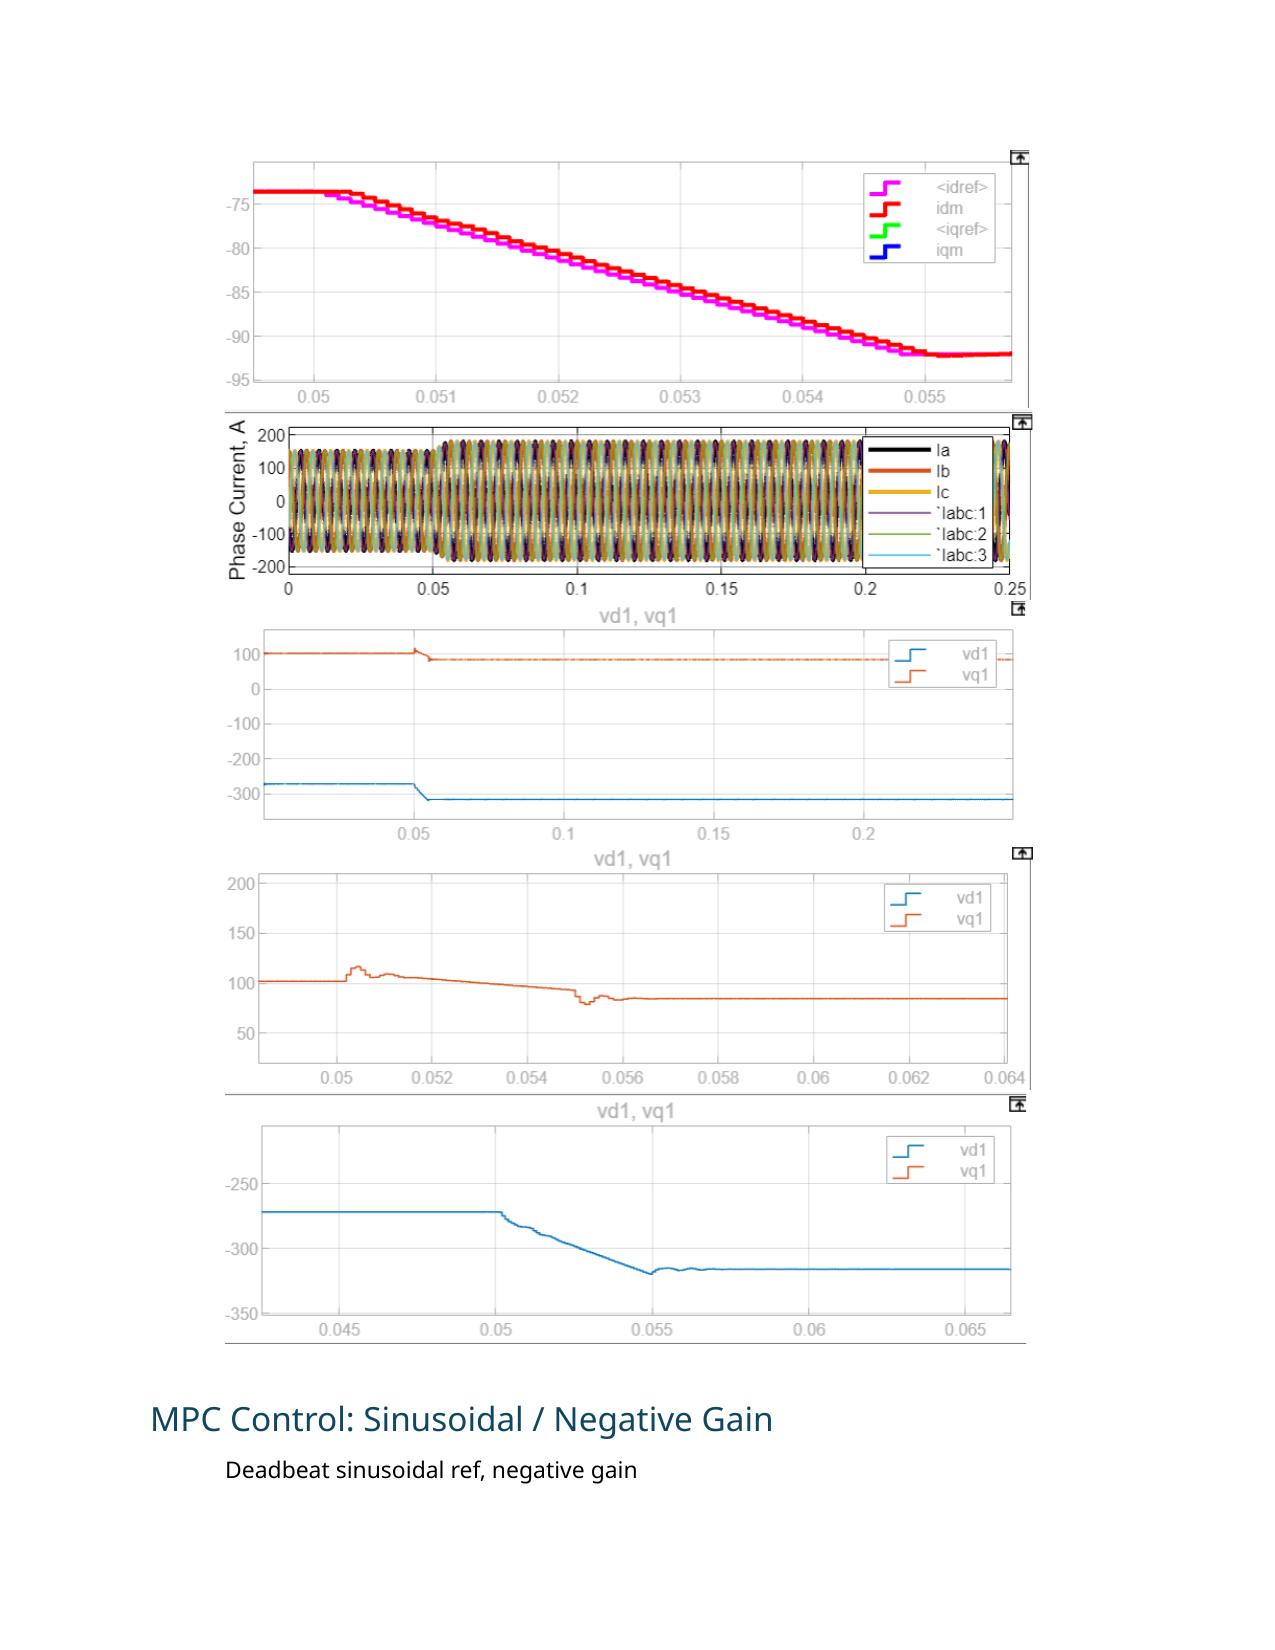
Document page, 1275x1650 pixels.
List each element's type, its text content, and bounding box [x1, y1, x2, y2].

picture [225, 1092, 1027, 1344]
picture [225, 847, 1034, 1090]
list Deadbeat sinusoidal ref, negative gain [225, 1453, 1125, 1485]
picture [225, 150, 1030, 408]
subtitle MPC Control: Sinusoidal / Negative Gain [150, 1396, 1125, 1442]
picture [225, 409, 1033, 600]
picture [225, 601, 1025, 845]
